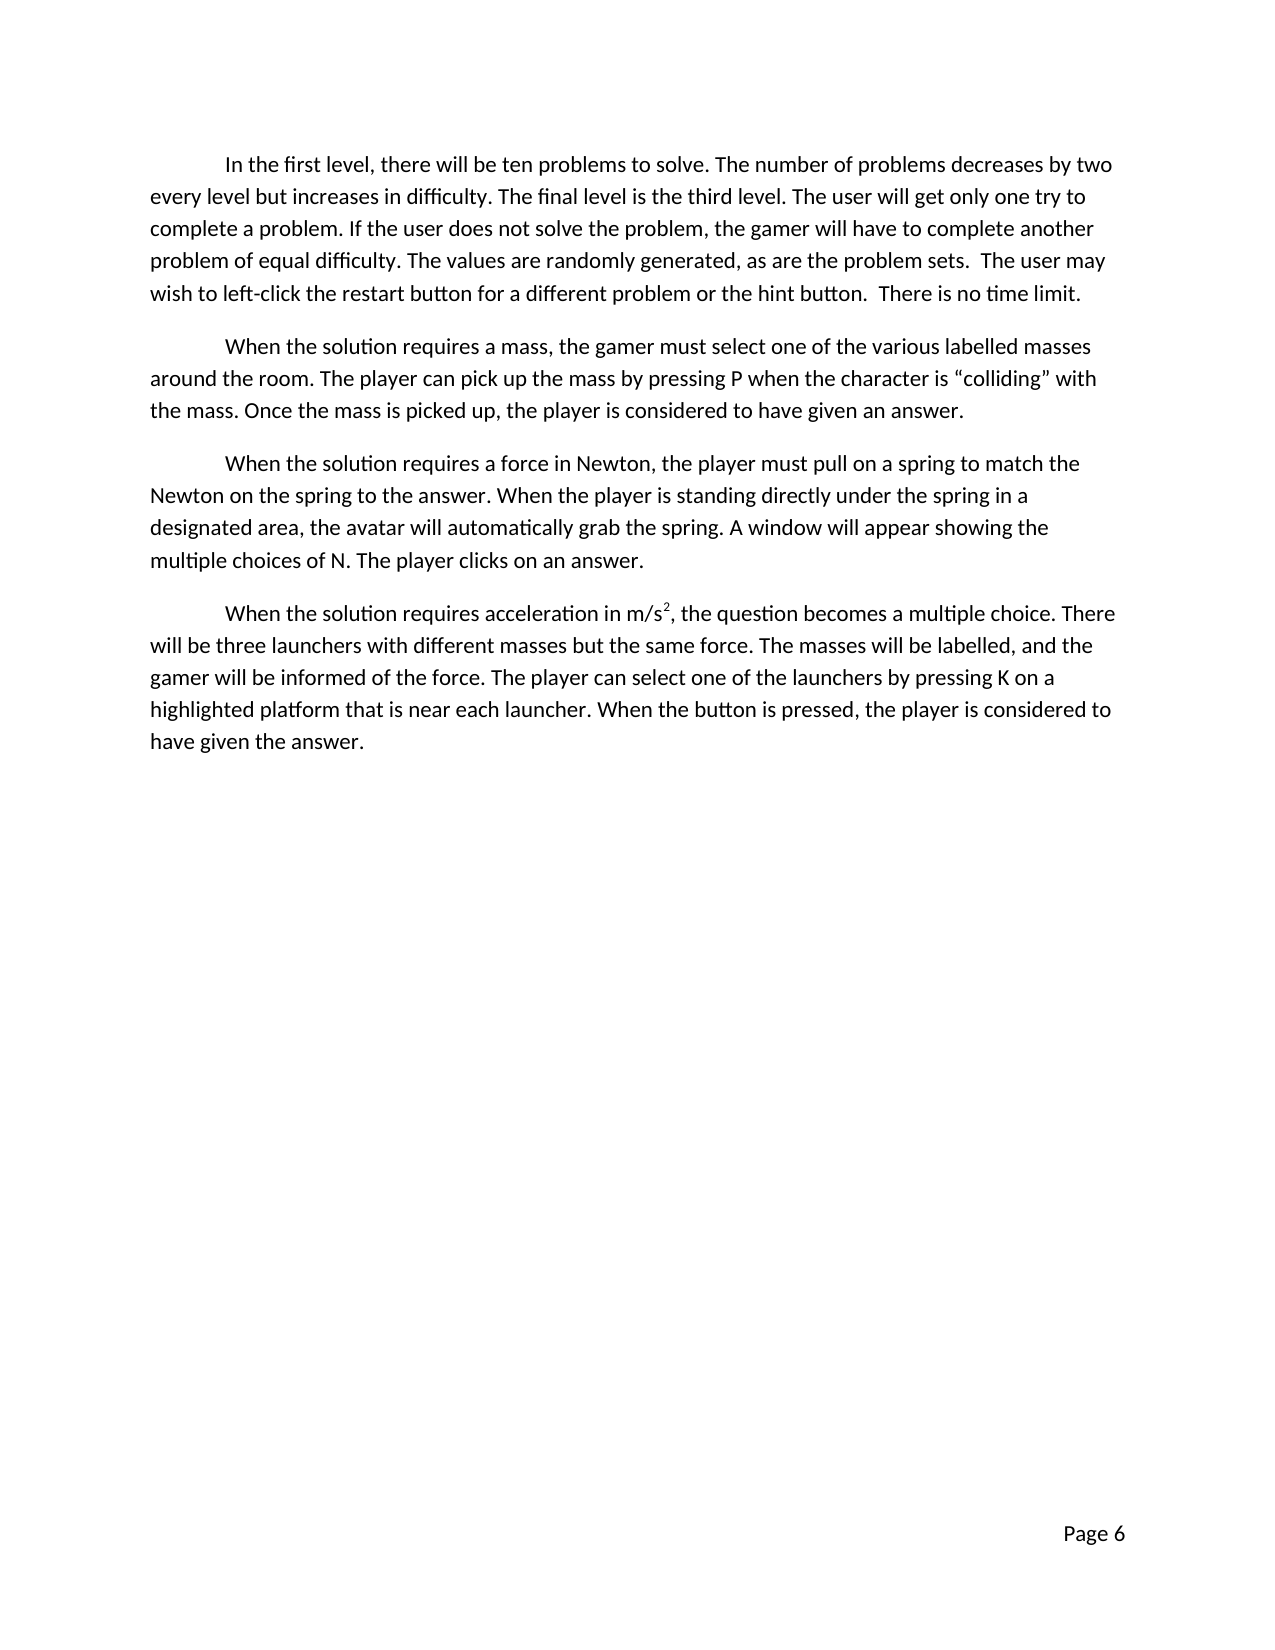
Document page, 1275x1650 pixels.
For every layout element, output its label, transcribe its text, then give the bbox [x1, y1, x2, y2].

text When the solution requires a mass, the gamer must select one of the various labelled masses around the room. The player can pick up the mass by pressing P when the character is “colliding” with the mass. Once the mass is picked up, the player is considered to have given an answer. [150, 332, 1125, 424]
text In the first level, there will be ten problems to solve. The number of problems decreases by two every level but increases in difficulty. The final level is the third level. The user will get only one try to complete a problem. If the user does not solve the problem, the gamer will have to complete another problem of equal difficulty. The values are randomly generated, as are the problem sets. The user may wish to left-click the restart button for a different problem or the hint button. There is no time limit. [150, 150, 1125, 307]
text When the solution requires acceleration in m/s2, the question becomes a multiple choice. There will be three launchers with different masses but the same force. The masses will be labelled, and the gamer will be informed of the force. The player can select one of the launchers by pressing K on a highlighted platform that is near each launcher. When the button is pressed, the player is considered to have given the answer. [150, 599, 1125, 756]
text When the solution requires a force in Newton, the player must pull on a spring to match the Newton on the spring to the answer. When the player is standing directly under the spring in a designated area, the avatar will automatically grab the spring. A window will appear showing the multiple choices of N. The player clicks on an answer. [150, 449, 1125, 574]
